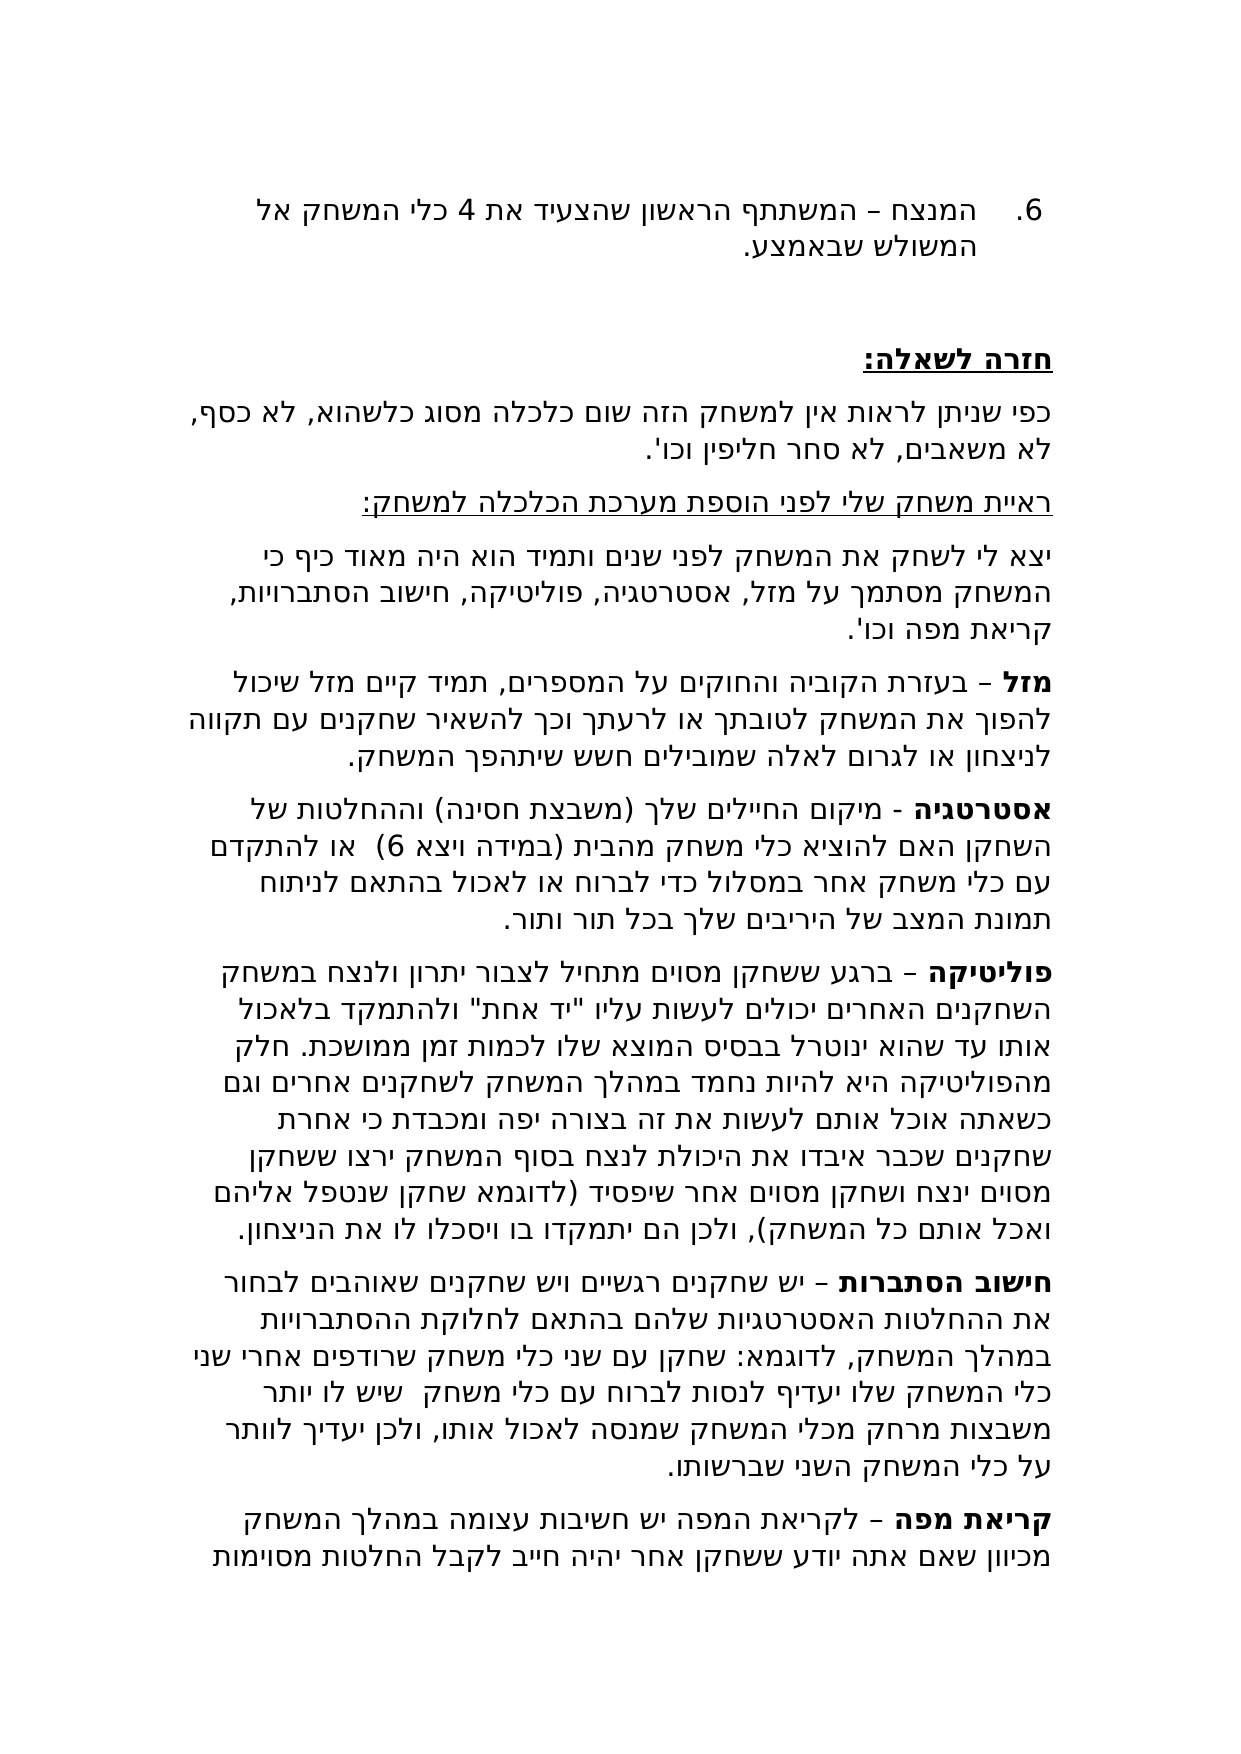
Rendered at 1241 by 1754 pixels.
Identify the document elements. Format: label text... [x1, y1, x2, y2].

list המנצח – המשתתף הראשון שהצעיד את 4 כלי המשחק אל המשולש שבאמצע. [187, 193, 1015, 263]
text מזל – בעזרת הקוביה והחוקים על המספרים, תמיד קיים מזל שיכול להפוך את המשחק לטובתך או לרעתך וכך להשאיר שחקנים עם תקווה לניצחון או לגרום לאלה שמובילים חשש שיתהפך המשחק. [187, 666, 1053, 773]
text חזרה לשאלה: [187, 342, 1053, 376]
text יצא לי לשחק את המשחק לפני שנים ותמיד הוא היה מאוד כיף כי המשחק מסתמך על מזל, אסטרטגיה, פוליטיקה, חישוב הסתברויות, קריאת מפה וכו'. [187, 539, 1053, 646]
text ראיית משחק שלי לפני הוספת מערכת הכלכלה למשחק: [187, 486, 1053, 519]
text פוליטיקה – ברגע ששחקן מסוים מתחיל לצבור יתרון ולנצח במשחק השחקנים האחרים יכולים לעשות עליו "יד אחת" ולהתמקד בלאכול אותו עד שהוא ינוטרל בבסיס המוצא שלו לכמות זמן ממושכת. חלק מהפוליטיקה היא להיות נחמד במהלך המשחק לשחקנים אחרים וגם כשאתה אוכל אותם לעשות את זה בצורה יפה ומכבדת כי אחרת שחקנים שכבר איבדו את היכולת לנצח בסוף המשחק ירצו ששחקן מסוים ינצח ושחקן מסוים אחר שיפסיד (לדוגמא שחקן שנטפל אליהם ואכל אותם כל המשחק), ולכן הם יתמקדו בו ויסכלו לו את הניצחון. [187, 956, 1053, 1246]
text חישוב הסתברות – יש שחקנים רגשיים ויש שחקנים שאוהבים לבחור את ההחלטות האסטרטגיות שלהם בהתאם לחלוקת ההסתברויות במהלך המשחק, לדוגמא: שחקן עם שני כלי משחק שרודפים אחרי שני כלי המשחק שלו יעדיף לנסות לברוח עם כלי משחק שיש לו יותר משבצות מרחק מכלי המשחק שמנסה לאכול אותו, ולכן יעדיך לוותר על כלי המשחק השני שברשותו. [187, 1266, 1053, 1483]
text כפי שניתן לראות אין למשחק הזה שום כלכלה מסוג כלשהוא, לא כסף, לא משאבים, לא סחר חליפין וכו'. [187, 396, 1053, 466]
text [187, 1502, 1053, 1573]
text אסטרטגיה - מיקום החיילים שלך (משבצת חסינה) וההחלטות של השחקן האם להוציא כלי משחק מהבית (במידה ויצא 6) או להתקדם עם כלי משחק אחר במסלול כדי לברוח או לאכול בהתאם לניתוח תמונת המצב של היריבים שלך בכל תור ותור. [187, 792, 1053, 936]
